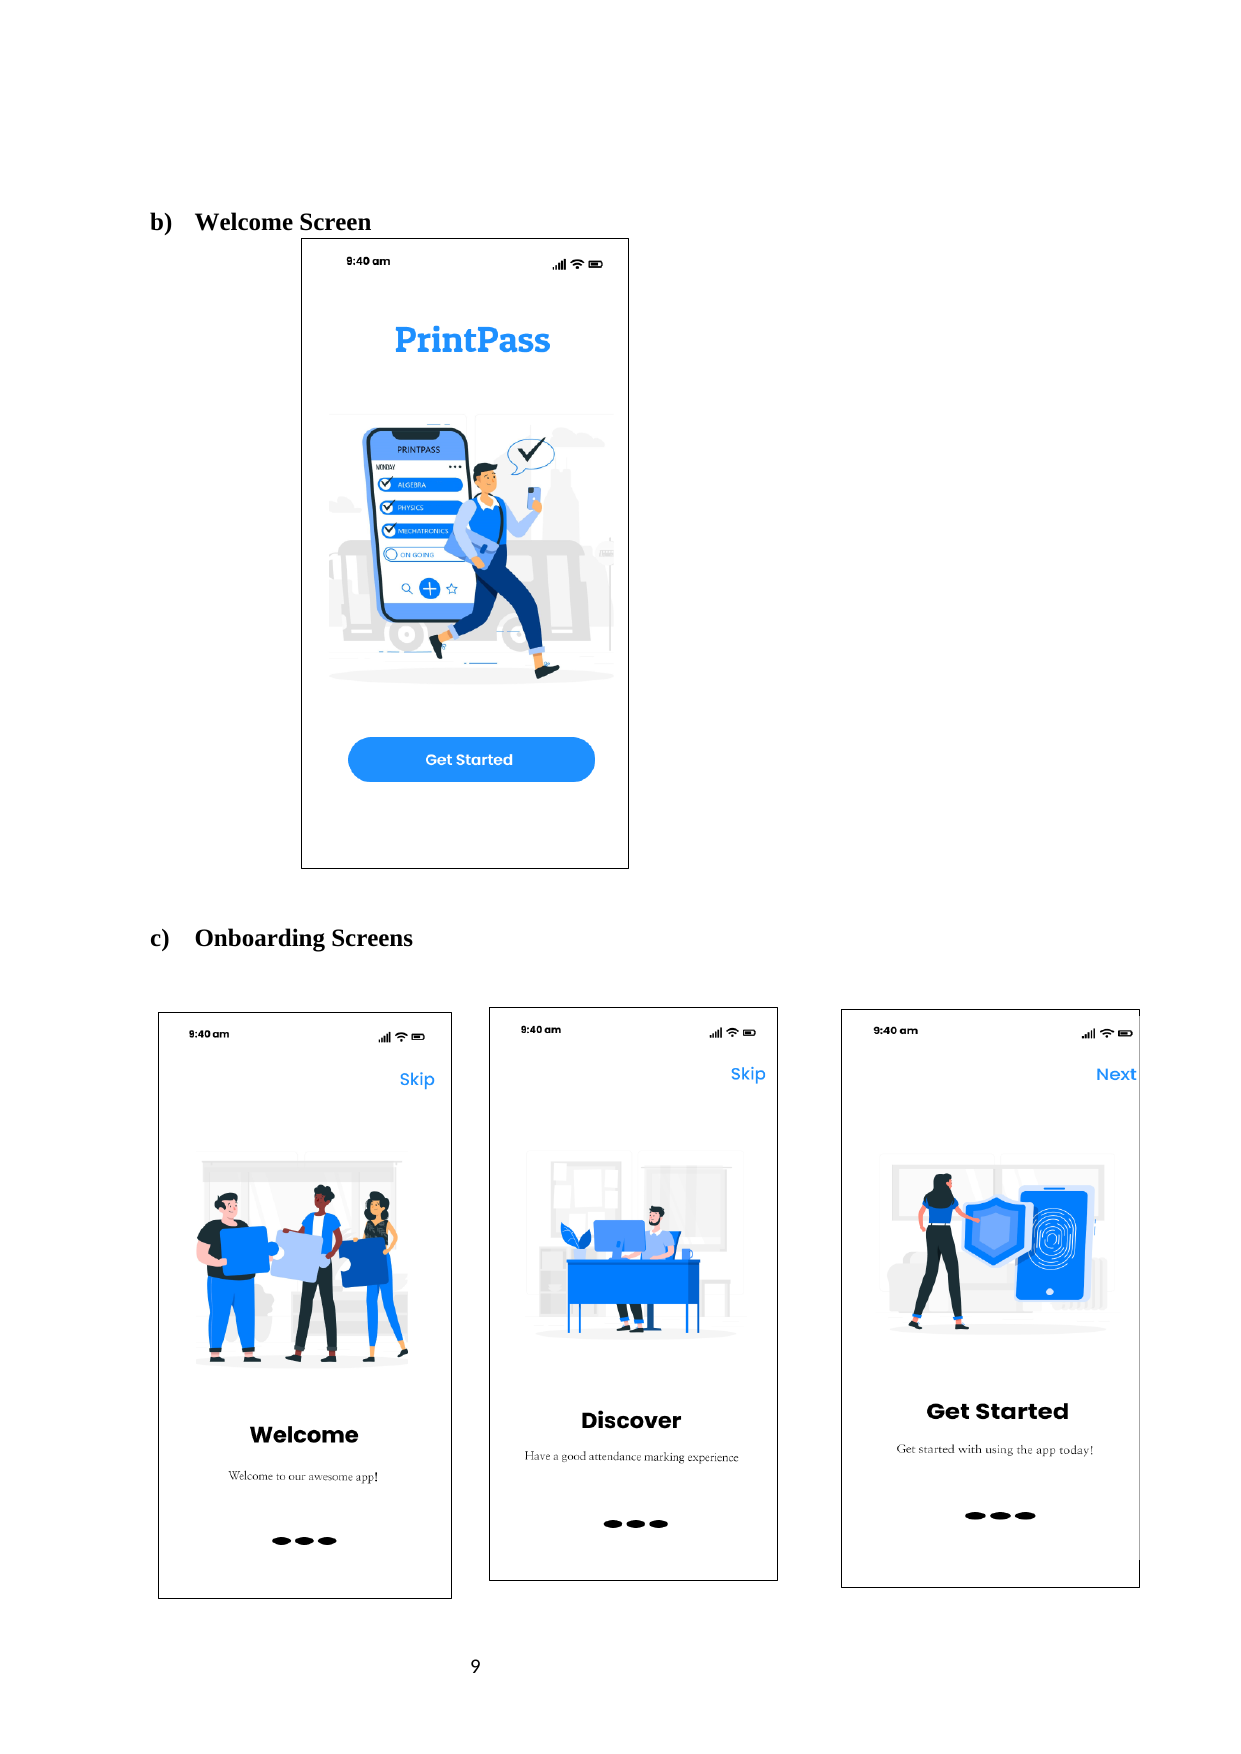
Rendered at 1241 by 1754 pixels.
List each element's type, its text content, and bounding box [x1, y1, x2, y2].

picture [856, 1016, 1140, 1560]
list Welcome Screen [150, 207, 1090, 236]
picture [173, 1019, 435, 1587]
picture [505, 1015, 766, 1569]
list Onboarding Screens [150, 923, 1090, 952]
picture [329, 245, 614, 854]
